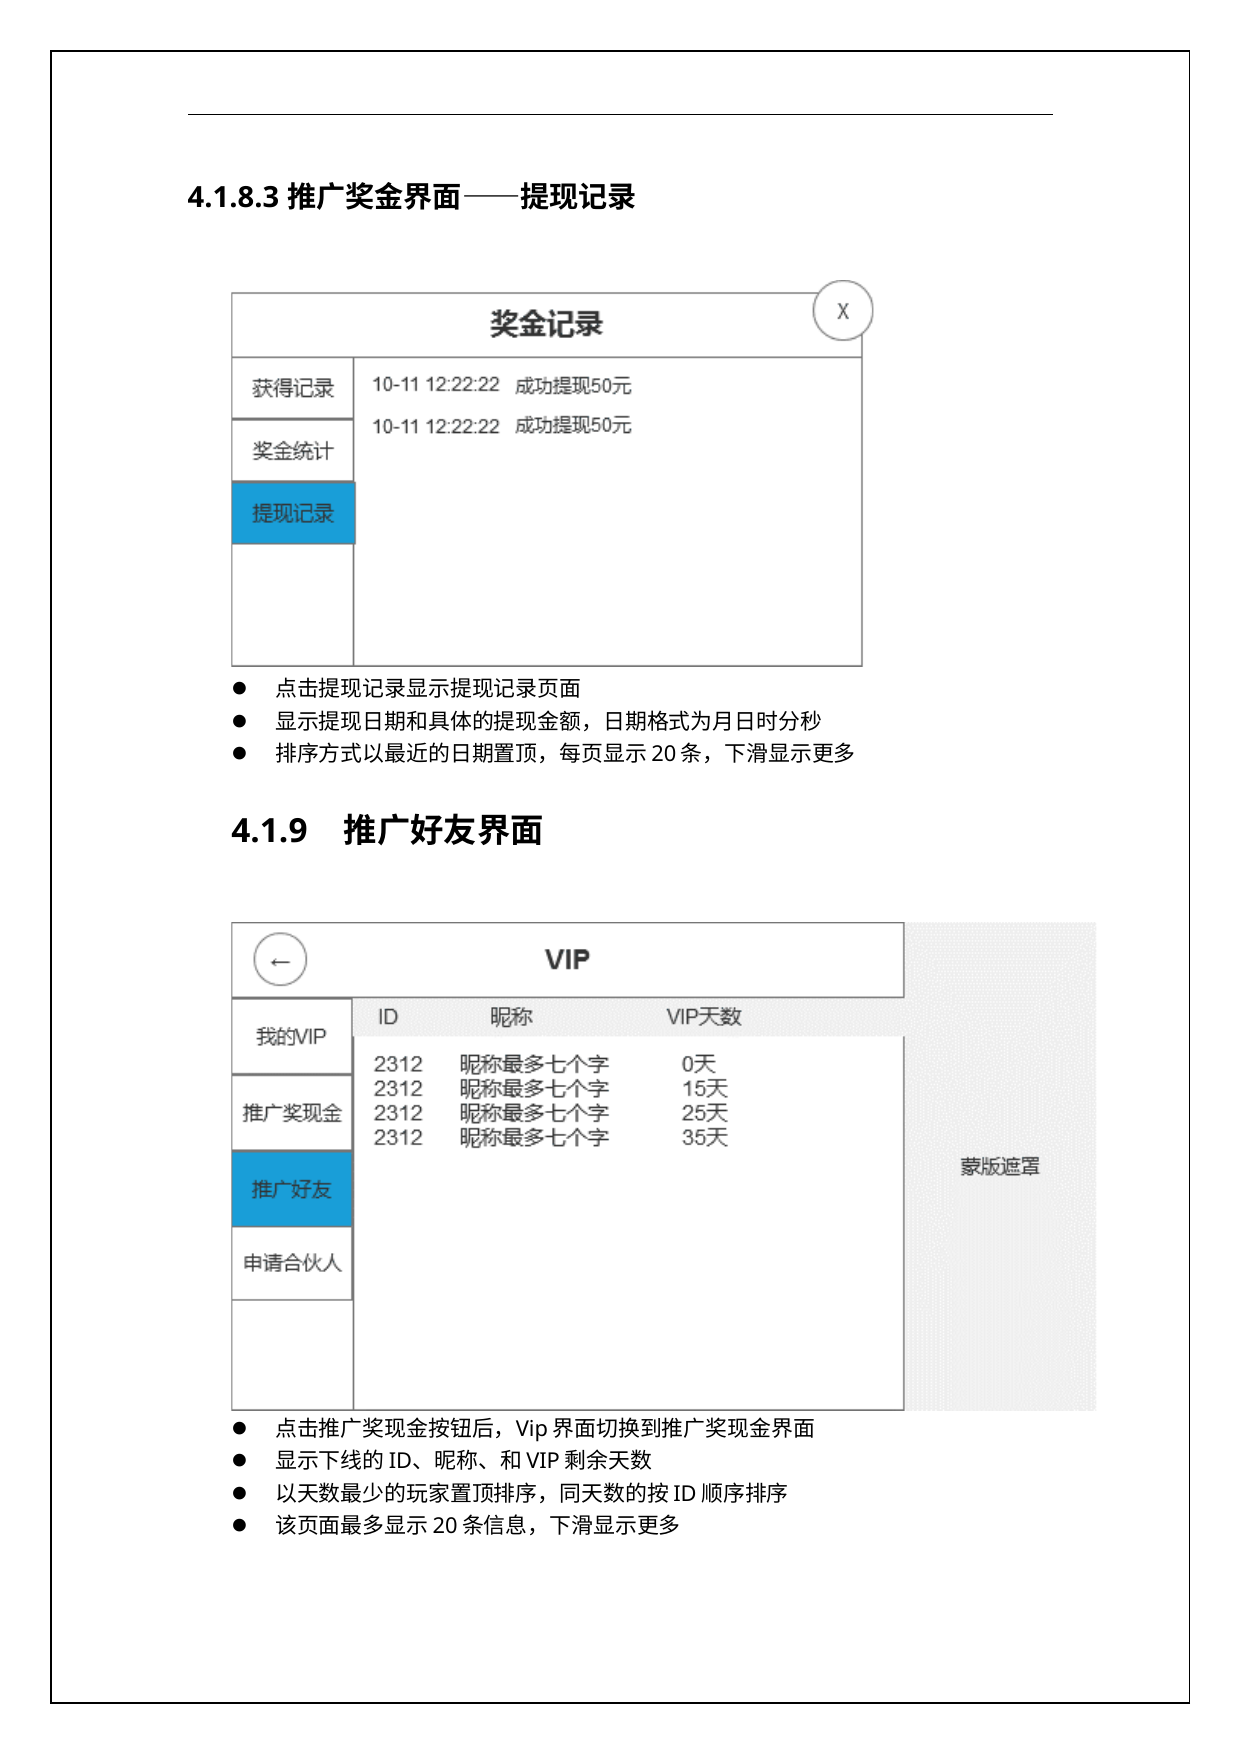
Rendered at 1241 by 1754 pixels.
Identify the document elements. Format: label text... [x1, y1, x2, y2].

list 点击提现记录显示提现记录页面 [231, 671, 1053, 703]
list 以天数最少的玩家置顶排序，同天数的按ID顺序排序 [231, 1475, 1053, 1508]
list 显示提现日期和具体的提现金额，日期格式为月日时分秒 [231, 703, 1053, 736]
list 显示下线的ID、昵称、和VIP剩余天数 [231, 1443, 1053, 1475]
list 排序方式以最近的日期置顶，每页显示20条，下滑显示更多 [231, 736, 1053, 768]
picture [231, 280, 874, 667]
subtitle 4.1.8.3 推广奖金界面——提现记录 [187, 162, 1053, 227]
subtitle 推广好友界面 [231, 795, 1053, 860]
list 点击推广奖现金按钮后，Vip界面切换到推广奖现金界面 [231, 1411, 1053, 1443]
list 该页面最多显示20条信息，下滑显示更多 [231, 1508, 1053, 1540]
picture [231, 922, 1097, 1411]
